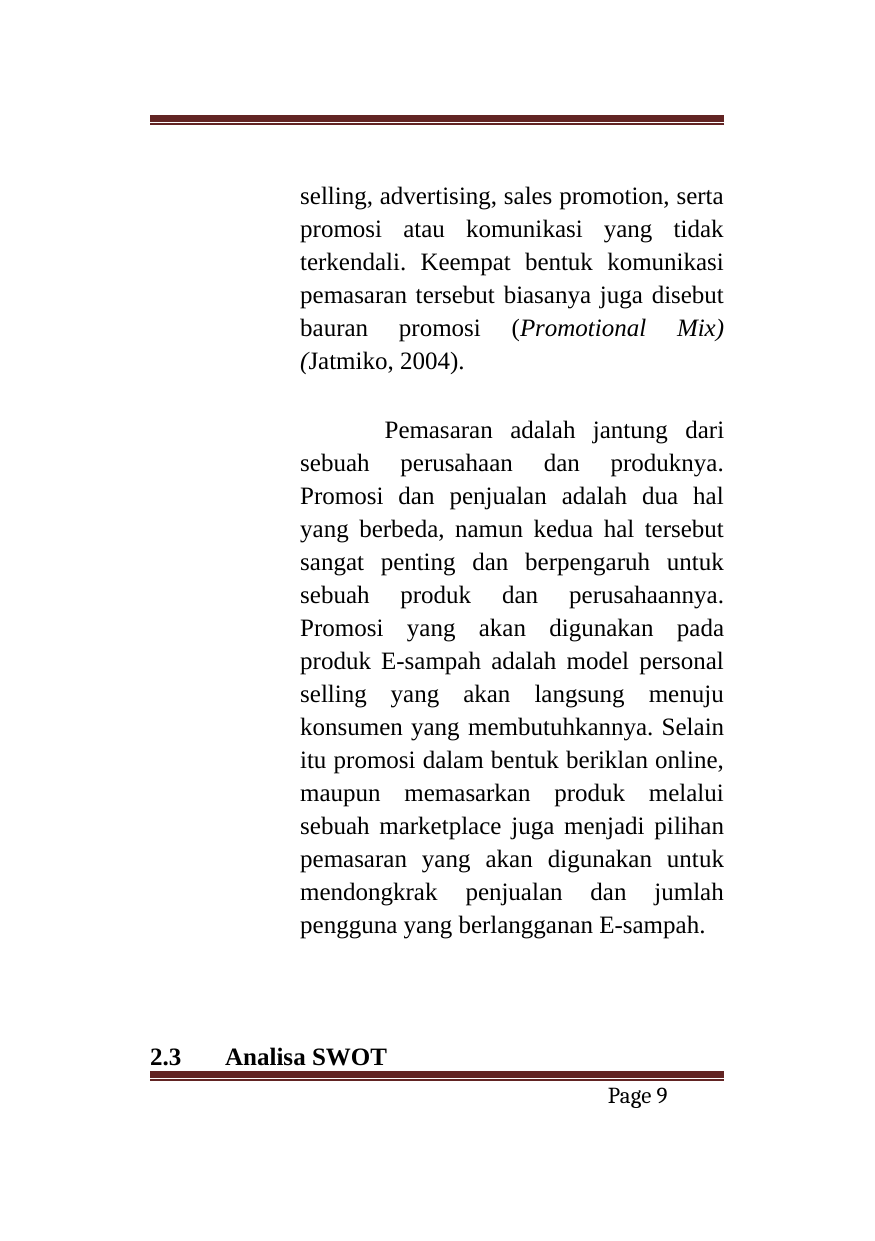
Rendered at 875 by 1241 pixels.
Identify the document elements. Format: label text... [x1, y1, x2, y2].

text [300, 181, 724, 375]
text 2.3 Analisa SWOT [150, 1042, 724, 1071]
text Pemasaran adalah jantung dari sebuah perusahaan dan produknya. Promosi dan penjualan adalah dua hal yang berbeda, namun kedua hal tersebut sangat penting dan berpengaruh untuk sebuah produk dan perusahaannya. Promosi yang akan digunakan pada produk E-sampah adalah model personal selling yang akan langsung menuju konsumen yang membutuhkannya. Selain itu promosi dalam bentuk beriklan online, maupun memasarkan produk melalui sebuah marketplace juga menjadi pilihan pemasaran yang akan digunakan untuk mendongkrak penjualan dan jumlah pengguna yang berlangganan E-sampah. [300, 415, 724, 939]
